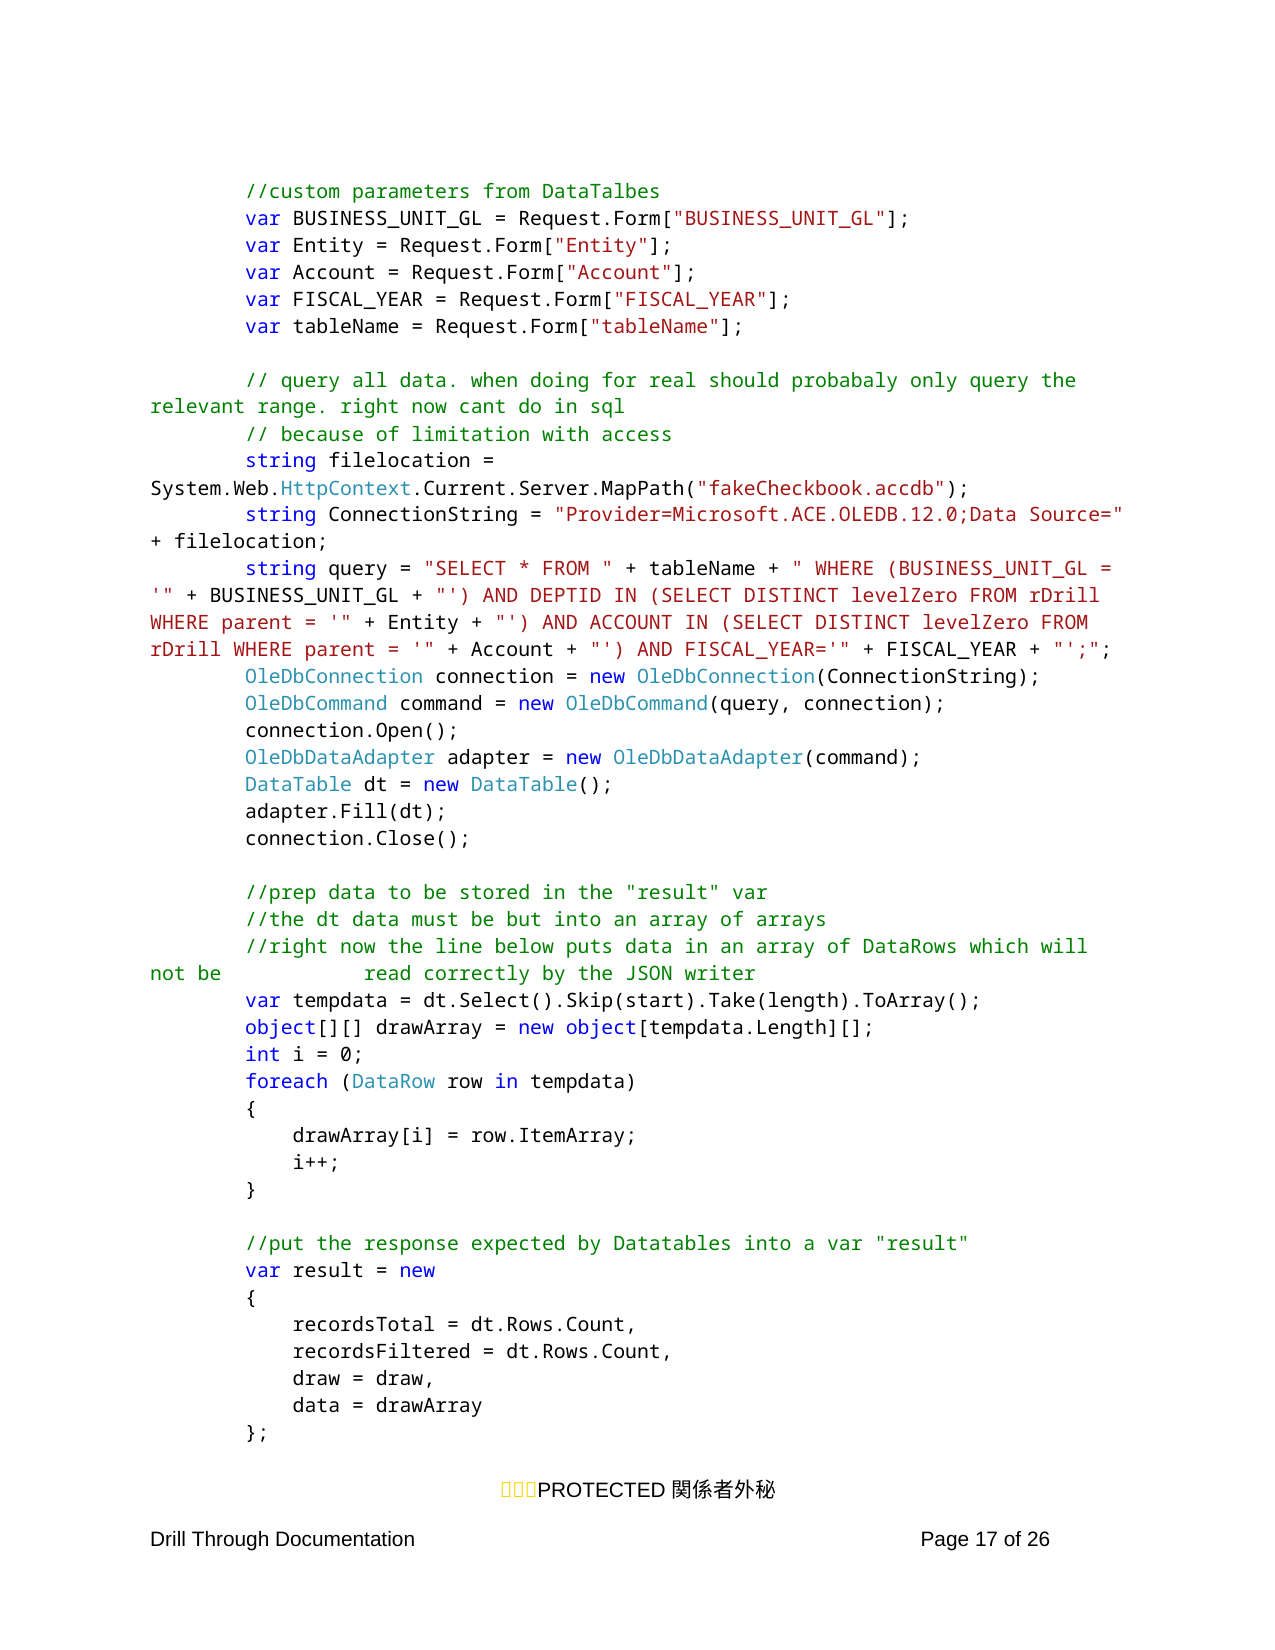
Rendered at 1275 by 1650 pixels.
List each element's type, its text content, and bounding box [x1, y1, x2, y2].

text //put the response expected by Datatables into a var "result" [150, 1229, 1125, 1256]
text OleDbCommand command = new OleDbCommand(query, connection); [150, 689, 1125, 717]
text // query all data. when doing for real should probabaly only query the relevant range. right now cant do in sql [150, 366, 1125, 420]
text //the dt data must be but into an array of arrays [150, 905, 1125, 932]
text var result = new [150, 1256, 1125, 1283]
text connection.Close(); [150, 824, 1125, 851]
text string filelocation = System.Web.HttpContext.Current.Server.MapPath("fakeCheckbook.accdb"); [150, 447, 1125, 501]
text } [150, 1175, 1125, 1202]
text { [150, 1094, 1125, 1121]
text var FISCAL_YEAR = Request.Form["FISCAL_YEAR"]; [150, 285, 1125, 312]
text //prep data to be stored in the "result" var [150, 878, 1125, 905]
text }; [150, 1418, 1125, 1445]
text i++; [150, 1148, 1125, 1175]
text //custom parameters from DataTalbes [150, 177, 1125, 204]
text { [150, 1283, 1125, 1310]
text string query = "SELECT * FROM " + tableName + " WHERE (BUSINESS_UNIT_GL = '" + BUSINESS_UNIT_GL + "') AND DEPTID IN (SELECT DISTINCT levelZero FROM rDrill WHERE parent = '" + Entity + "') AND ACCOUNT IN (SELECT DISTINCT levelZero FROM rDrill WHERE parent = '" + Account + "') AND FISCAL_YEAR='" + FISCAL_YEAR + "';"; [150, 555, 1125, 663]
text var Account = Request.Form["Account"]; [150, 258, 1125, 285]
text foreach (DataRow row in tempdata) [150, 1067, 1125, 1094]
text string ConnectionString = "Provider=Microsoft.ACE.OLEDB.12.0;Data Source=" + filelocation; [150, 501, 1125, 555]
text var tableName = Request.Form["tableName"]; [150, 312, 1125, 339]
text OleDbDataAdapter adapter = new OleDbDataAdapter(command); [150, 743, 1125, 771]
text adapter.Fill(dt); [150, 797, 1125, 824]
text connection.Open(); [150, 717, 1125, 743]
text recordsFiltered = dt.Rows.Count, [150, 1337, 1125, 1364]
text object[][] drawArray = new object[tempdata.Length][]; [150, 1013, 1125, 1040]
text var BUSINESS_UNIT_GL = Request.Form["BUSINESS_UNIT_GL"]; [150, 204, 1125, 231]
text draw = draw, [150, 1364, 1125, 1391]
text DataTable dt = new DataTable(); [150, 771, 1125, 797]
text drawArray[i] = row.ItemArray; [150, 1121, 1125, 1148]
text int i = 0; [150, 1040, 1125, 1067]
text var Entity = Request.Form["Entity"]; [150, 231, 1125, 258]
text // because of limitation with access [150, 420, 1125, 447]
text //right now the line below puts data in an array of DataRows which will not be read correctly by the JSON writer [150, 932, 1125, 986]
text recordsTotal = dt.Rows.Count, [150, 1310, 1125, 1337]
text OleDbConnection connection = new OleDbConnection(ConnectionString); [150, 663, 1125, 689]
text data = drawArray [150, 1391, 1125, 1418]
text var tempdata = dt.Select().Skip(start).Take(length).ToArray(); [150, 986, 1125, 1013]
